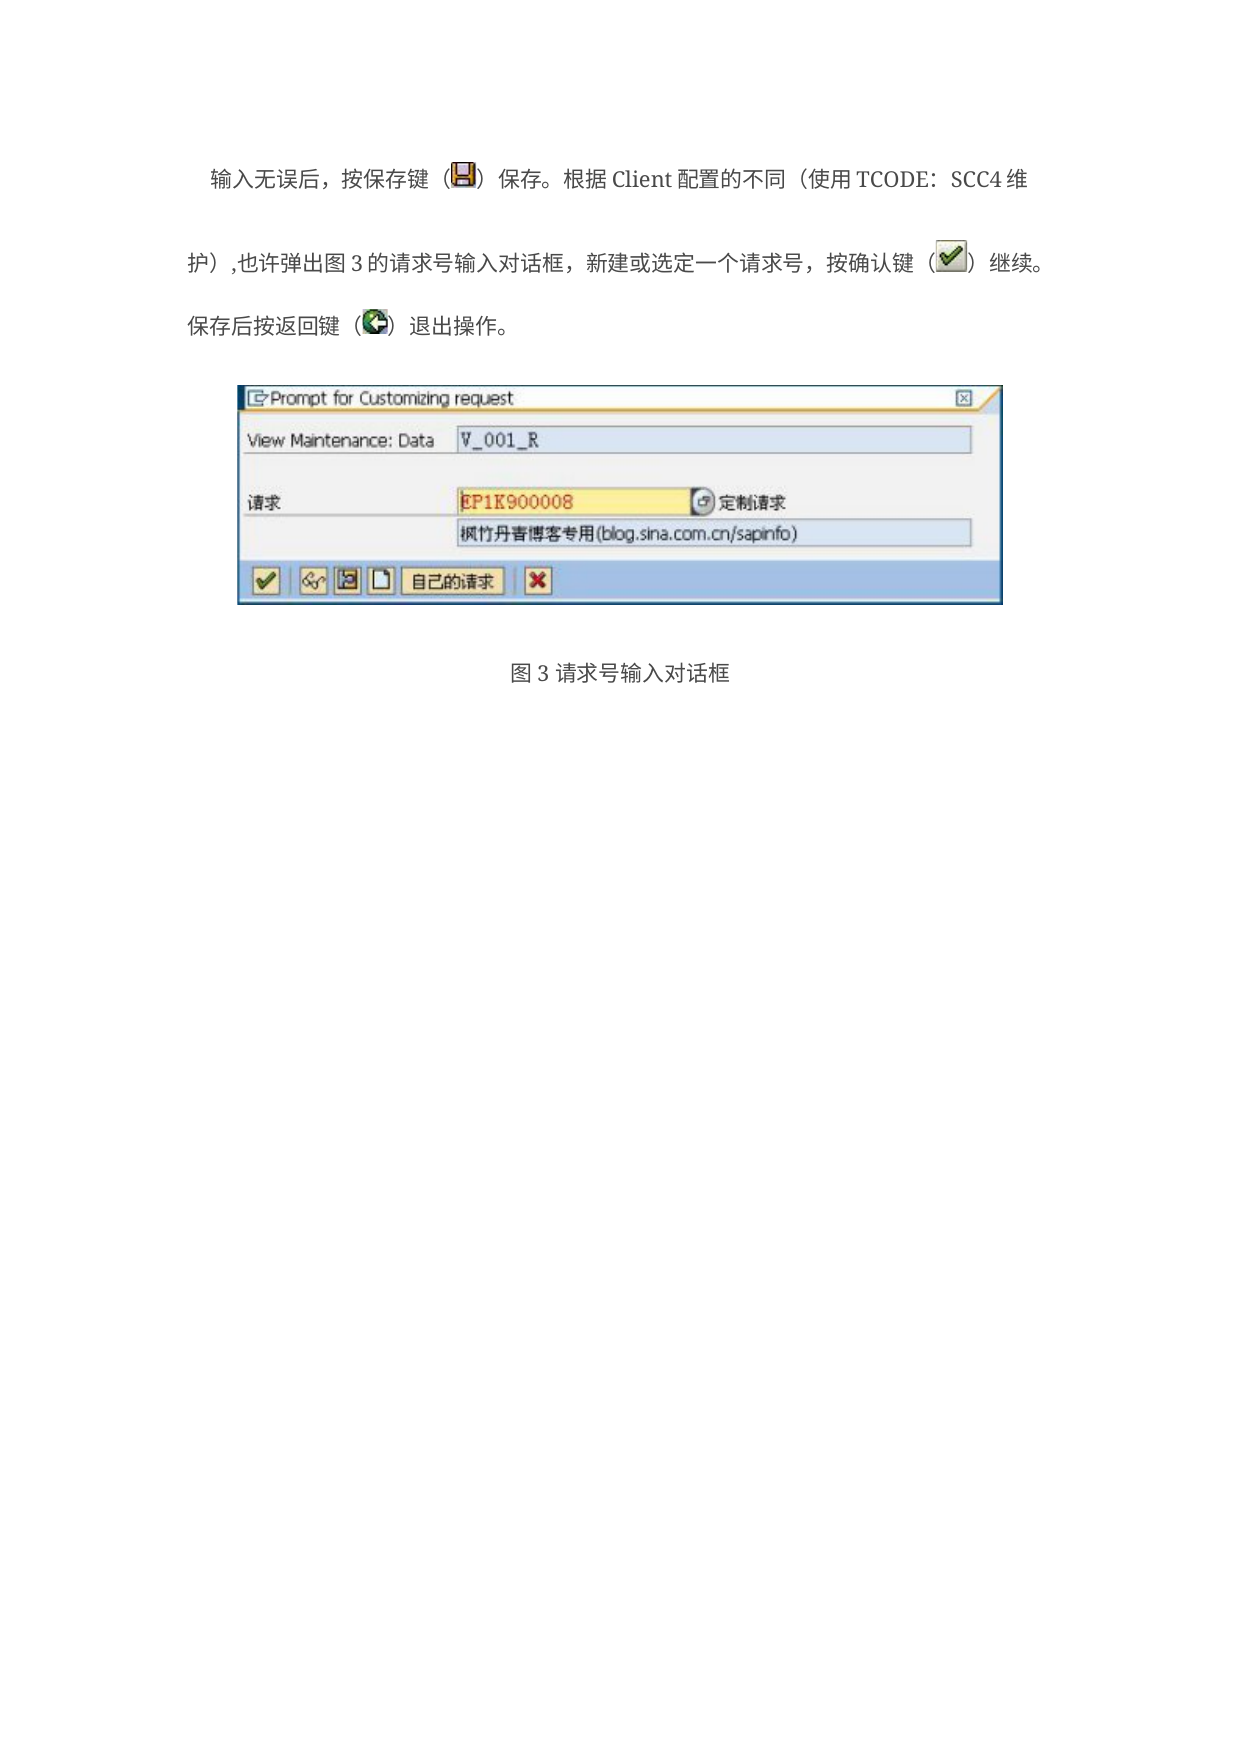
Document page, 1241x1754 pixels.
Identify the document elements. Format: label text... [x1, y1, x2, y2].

picture [451, 162, 477, 188]
picture [237, 385, 1003, 605]
picture [935, 240, 968, 272]
picture [362, 309, 388, 334]
text 图3 请求号输入对话框 [187, 656, 1053, 688]
text 输入无误后，按保存键（）保存。根据Client配置的不同（使用TCODE：SCC4维护）,也许弹出图3的请求号输入对话框，新建或选定一个请求号，按确认键（）继续。保存后按返回键（）退出操作。 [187, 162, 1053, 341]
